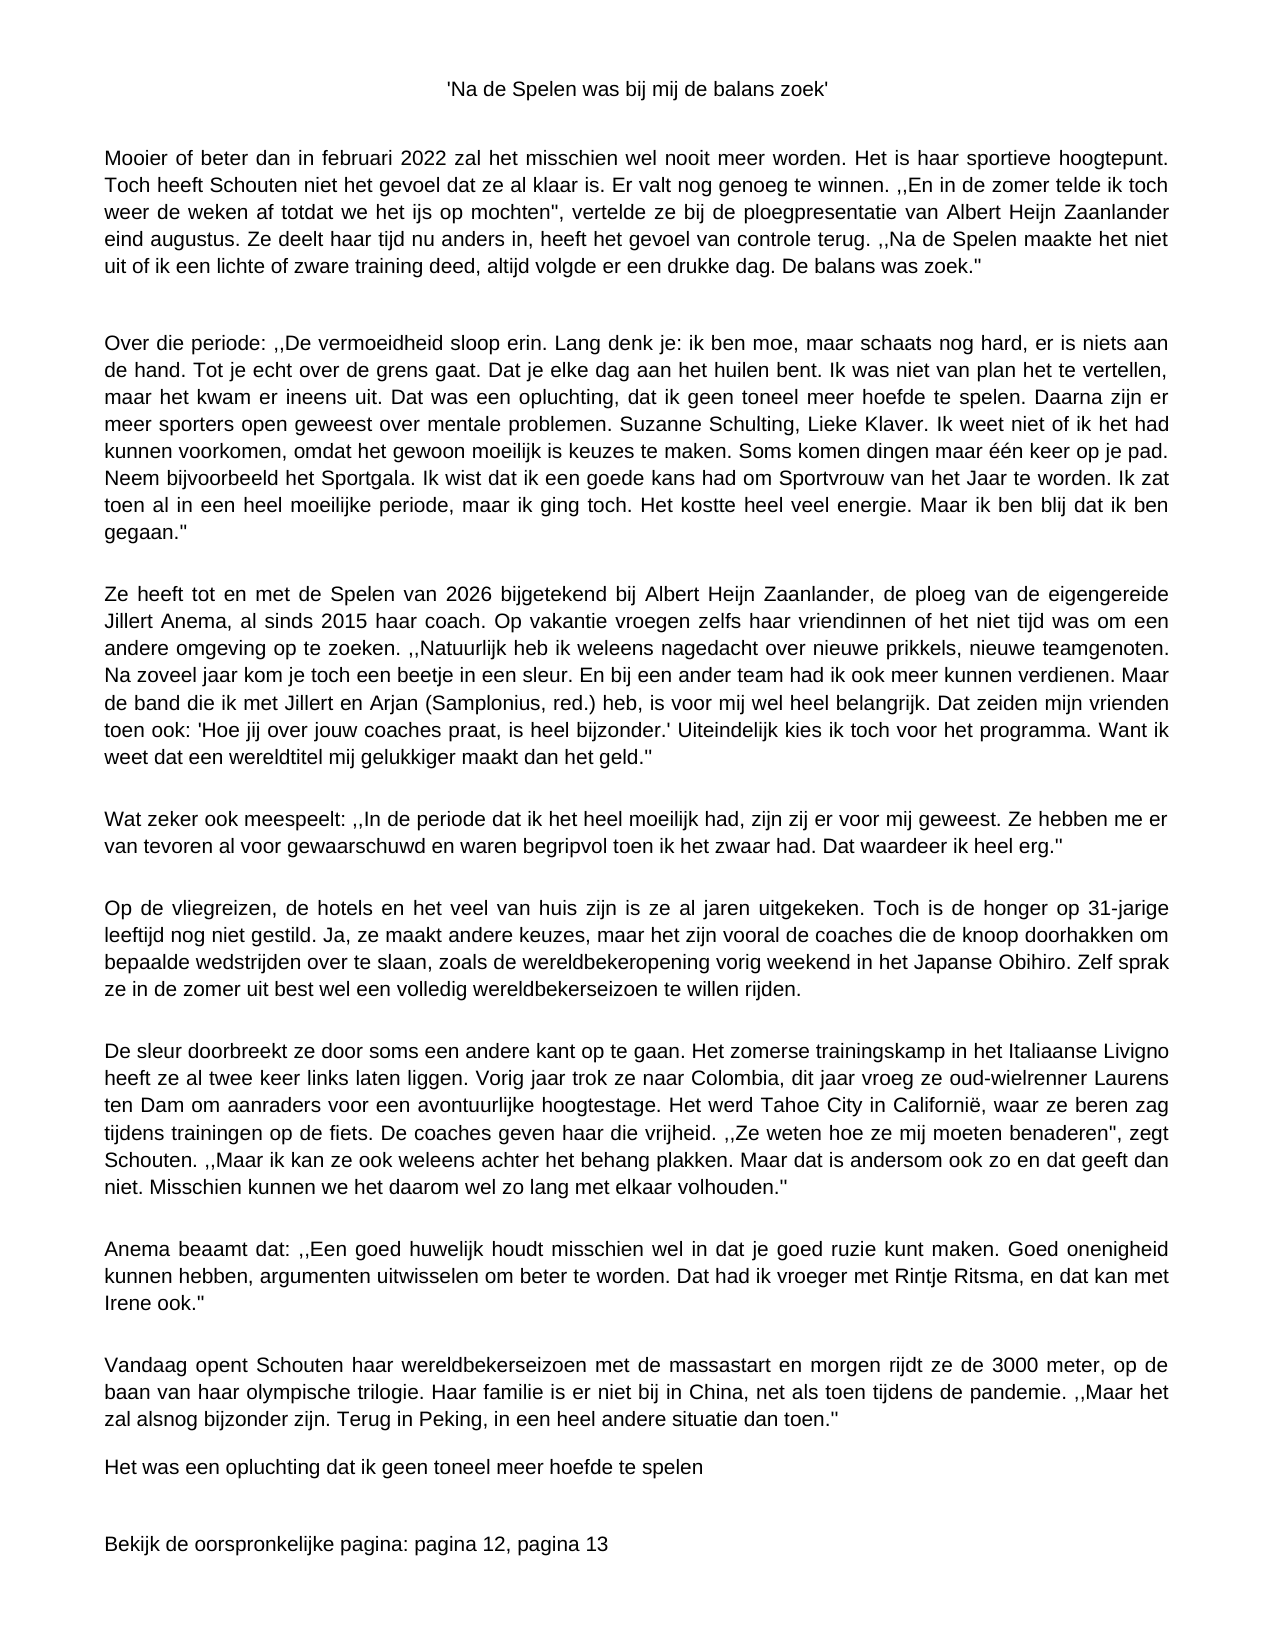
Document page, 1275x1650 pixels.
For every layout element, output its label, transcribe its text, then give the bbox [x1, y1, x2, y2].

text Mooier of beter dan in februari 2022 zal het misschien wel nooit meer worden. Het is haar sportieve hoogtepunt. Toch heeft Schouten niet het gevoel dat ze al klaar is. Er valt nog genoeg te winnen. ,,En in de zomer telde ik toch weer de weken af totdat we het ijs op mochten'', vertelde ze bij de ploegpresentatie van Albert Heijn Zaanlander eind augustus. Ze deelt haar tijd nu anders in, heeft het gevoel van controle terug. ,,Na de Spelen maakte het niet uit of ik een lichte of zware training deed, altijd volgde er een drukke dag. De balans was zoek.'' [104, 142, 1171, 278]
text Bekijk de oorspronkelijke pagina: pagina 12, pagina 13 [104, 1528, 1171, 1556]
text Ze heeft tot en met de Spelen van 2026 bijgetekend bij Albert Heijn Zaanlander, de ploeg van de eigengereide Jillert Anema, al sinds 2015 haar coach. Op vakantie vroegen zelfs haar vriendinnen of het niet tijd was om een andere omgeving op te zoeken. ,,Natuurlijk heb ik weleens nagedacht over nieuwe prikkels, nieuwe teamgenoten. Na zoveel jaar kom je toch een beetje in een sleur. En bij een ander team had ik ook meer kunnen verdienen. Maar de band die ik met Jillert en Arjan (Samplonius, red.) heb, is voor mij wel heel belangrijk. Dat zeiden mijn vrienden toen ook: 'Hoe jij over jouw coaches praat, is heel bijzonder.' Uiteindelijk kies ik toch voor het programma. Want ik weet dat een wereldtitel mij gelukkiger maakt dan het geld.'' [104, 579, 1171, 768]
text Vandaag opent Schouten haar wereldbekerseizoen met de massastart en morgen rijdt ze de 3000 meter, op de baan van haar olympische trilogie. Haar familie is er niet bij in China, net als toen tijdens de pandemie. ,,Maar het zal alsnog bijzonder zijn. Terug in Peking, in een heel andere situatie dan toen.'' [104, 1350, 1171, 1431]
text Op de vliegreizen, de hotels en het veel van huis zijn is ze al jaren uitgekeken. Toch is de honger op 31-jarige leeftijd nog niet gestild. Ja, ze maakt andere keuzes, maar het zijn vooral de coaches die de knoop doorhakken om bepaalde wedstrijden over te slaan, zoals de wereldbekeropening vorig weekend in het Japanse Obihiro. Zelf sprak ze in de zomer uit best wel een volledig wereldbekerseizoen te willen rijden. [104, 893, 1171, 1001]
text Anema beaamt dat: ,,Een goed huwelijk houdt misschien wel in dat je goed ruzie kunt maken. Goed onenigheid kunnen hebben, argumenten uitwisselen om beter te worden. Dat had ik vroeger met Rintje Ritsma, en dat kan met Irene ook.'' [104, 1233, 1171, 1315]
text Wat zeker ook meespeelt: ,,In de periode dat ik het heel moeilijk had, zijn zij er voor mij geweest. Ze hebben me er van tevoren al voor gewaarschuwd en waren begripvol toen ik het zwaar had. Dat waardeer ik heel erg.'' [104, 803, 1171, 858]
text De sleur doorbreekt ze door soms een andere kant op te gaan. Het zomerse trainingskamp in het Italiaanse Livigno heeft ze al twee keer links laten liggen. Vorig jaar trok ze naar Colombia, dit jaar vroeg ze oud-wielrenner Laurens ten Dam om aanraders voor een avontuurlijke hoogtestage. Het werd Tahoe City in Californië, waar ze beren zag tijdens trainingen op de fiets. De coaches geven haar die vrijheid. ,,Ze weten hoe ze mij moeten benaderen'', zegt Schouten. ,,Maar ik kan ze ook weleens achter het behang plakken. Maar dat is andersom ook zo en dat geeft dan niet. Misschien kunnen we het daarom wel zo lang met elkaar volhouden.'' [104, 1036, 1171, 1198]
text Over die periode: ,,De vermoeidheid sloop erin. Lang denk je: ik ben moe, maar schaats nog hard, er is niets aan de hand. Tot je echt over de grens gaat. Dat je elke dag aan het huilen bent. Ik was niet van plan het te vertellen, maar het kwam er ineens uit. Dat was een opluchting, dat ik geen toneel meer hoefde te spelen. Daarna zijn er meer sporters open geweest over mentale problemen. Suzanne Schulting, Lieke Klaver. Ik weet niet of ik het had kunnen voorkomen, omdat het gewoon moeilijk is keuzes te maken. Soms komen dingen maar één keer op je pad. Neem bijvoorbeeld het Sportgala. Ik wist dat ik een goede kans had om Sportvrouw van het Jaar te worden. Ik zat toen al in een heel moeilijke periode, maar ik ging toch. Het kostte heel veel energie. Maar ik ben blij dat ik ben gegaan.'' [104, 327, 1171, 544]
text Het was een opluchting dat ik geen toneel meer hoefde te spelen [104, 1452, 1171, 1479]
